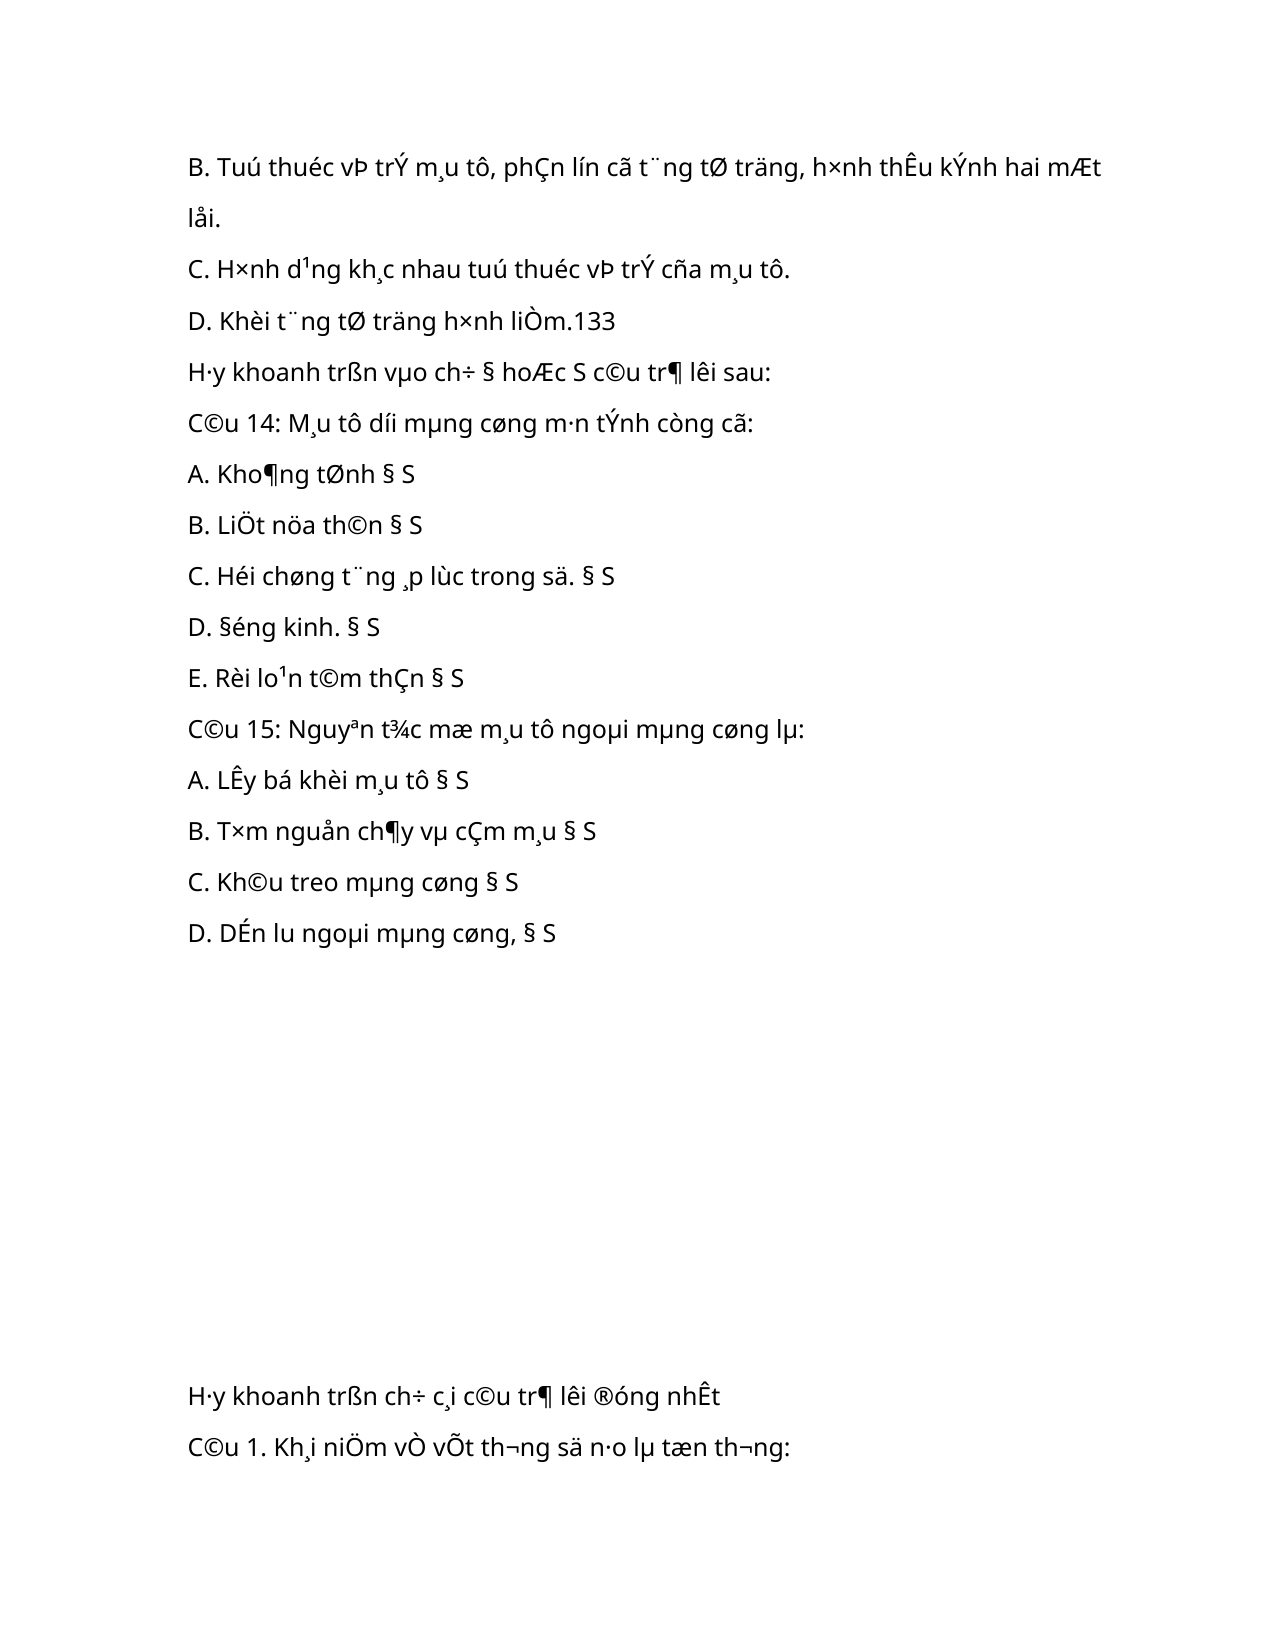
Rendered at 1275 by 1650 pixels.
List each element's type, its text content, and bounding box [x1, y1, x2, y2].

text A. LÊy bá khèi m¸u tô § S [187, 762, 1137, 797]
text D. §éng kinh. § S [187, 609, 1137, 643]
text C. Kh©u treo mµng cøng § S [187, 864, 1137, 899]
text B. T×m nguån ch¶y vµ cÇm m¸u § S [187, 813, 1137, 848]
text H·y khoanh trßn vµo ch÷ § hoÆc S c©u tr¶ lêi sau: [187, 354, 1137, 388]
text C. Héi chøng t¨ng ¸p lùc trong sä. § S [187, 558, 1137, 592]
text H·y khoanh trßn ch÷ c¸i c©u tr¶ lêi ®óng nhÊt [187, 1378, 1137, 1412]
text B. Tuú thuéc vÞ trÝ m¸u tô, phÇn lín cã t¨ng tØ träng, h×nh thÊu kÝnh hai mÆt låi. [187, 150, 1137, 235]
text B. LiÖt nöa th©n § S [187, 507, 1137, 541]
text C©u 1. Kh¸i niÖm vÒ vÕt th­¬ng sä n·o lµ tæn th­¬ng: [187, 1429, 1137, 1463]
text C©u 14: M¸u tô d­íi mµng cøng m·n tÝnh còng cã: [187, 405, 1137, 439]
text A. Kho¶ng tØnh § S [187, 456, 1137, 490]
text C. H×nh d¹ng kh¸c nhau tuú thuéc vÞ trÝ cña m¸u tô. [187, 252, 1137, 286]
text D. DÉn l­u ngoµi mµng cøng, § S [187, 916, 1137, 950]
text E. Rèi lo¹n t©m thÇn § S [187, 660, 1137, 694]
text D. Khèi t¨ng tØ träng h×nh liÒm.133 [187, 303, 1137, 337]
text C©u 15: Nguyªn t¾c mæ m¸u tô ngoµi mµng cøng lµ: [187, 711, 1137, 746]
